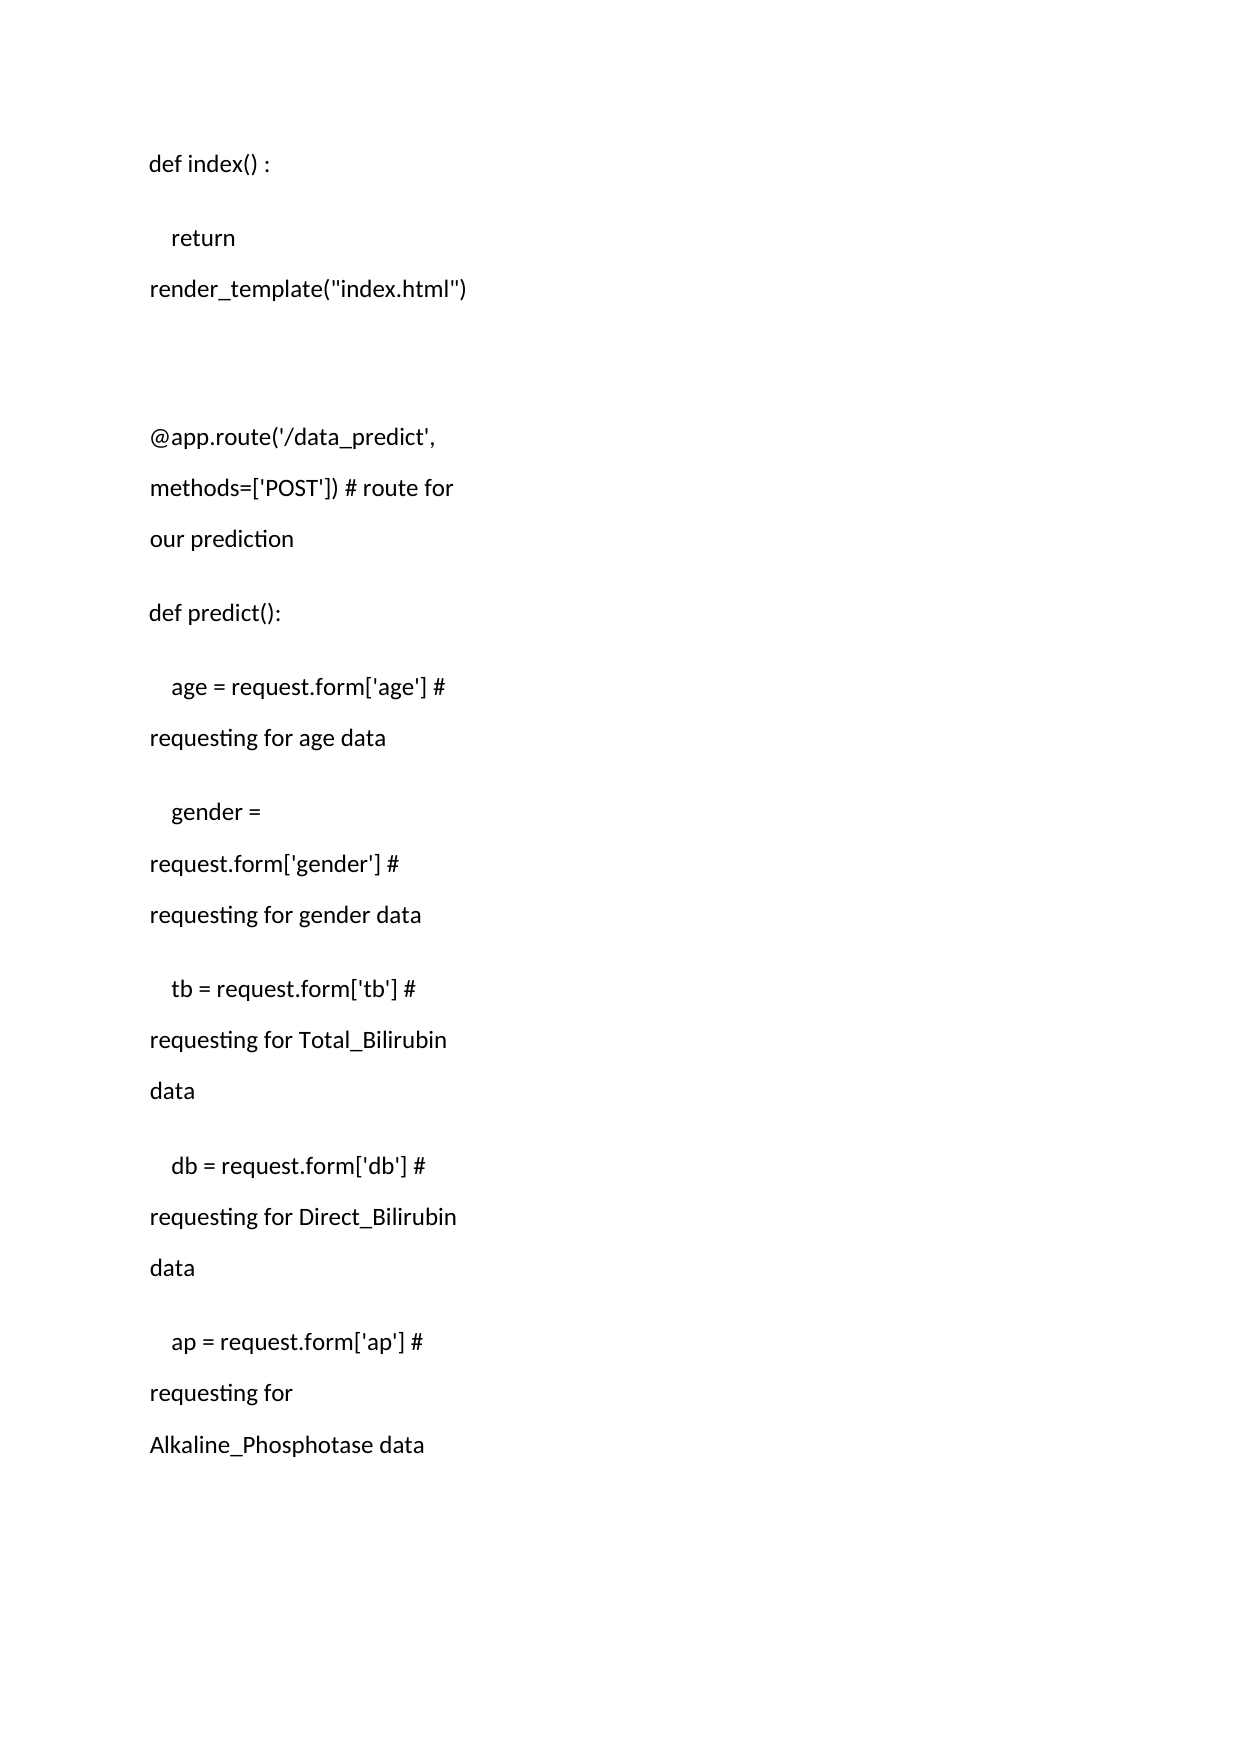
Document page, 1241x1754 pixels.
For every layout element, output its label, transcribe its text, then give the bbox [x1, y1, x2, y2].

text gender = request.form['gender'] # requesting for gender data [149, 796, 422, 929]
text ap = request.form['ap'] # requesting for Alkaline_Phosphotase data [149, 1326, 425, 1459]
text return render_template("index.html") [149, 222, 469, 304]
text @app.route('/data_predict', methods=['POST']) # route for our prediction [148, 421, 456, 554]
text age = request.form['age'] # requesting for age data [149, 671, 447, 753]
text db = request.form['db'] # requesting for Direct_Bilirubin data [149, 1150, 459, 1283]
text def predict(): [148, 597, 1103, 628]
text def index() : [148, 148, 1103, 179]
text tb = request.form['tb'] # requesting for Total_Bilirubin data [149, 973, 449, 1106]
